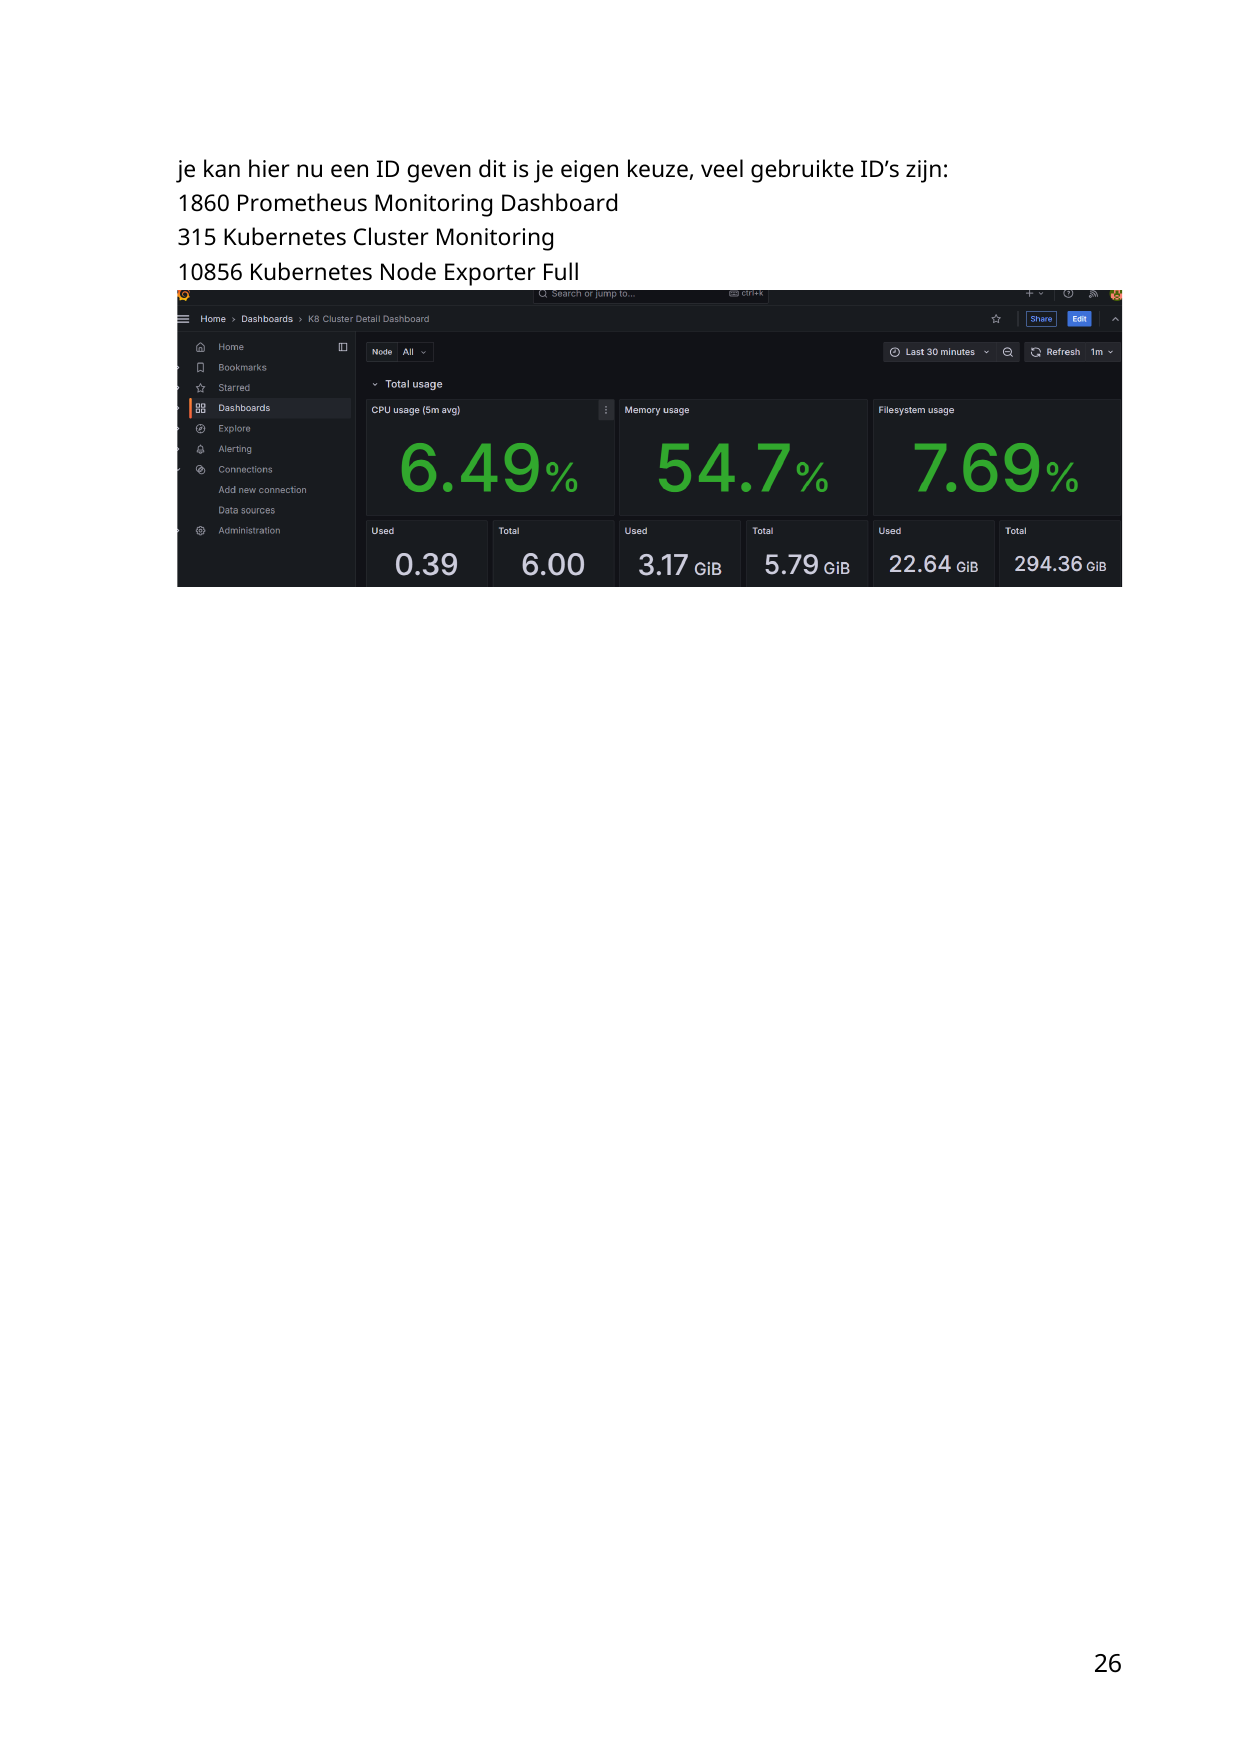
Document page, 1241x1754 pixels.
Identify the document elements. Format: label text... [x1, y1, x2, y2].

picture [177, 290, 1123, 587]
text je kan hier nu een ID geven dit is je eigen keuze, veel gebruikte ID’s zijn: 1860 Prometheus Monitoring Dashboard 315 Kubernetes Cluster Monitoring 10856 Kubernetes Node Exporter Full [177, 118, 1122, 290]
